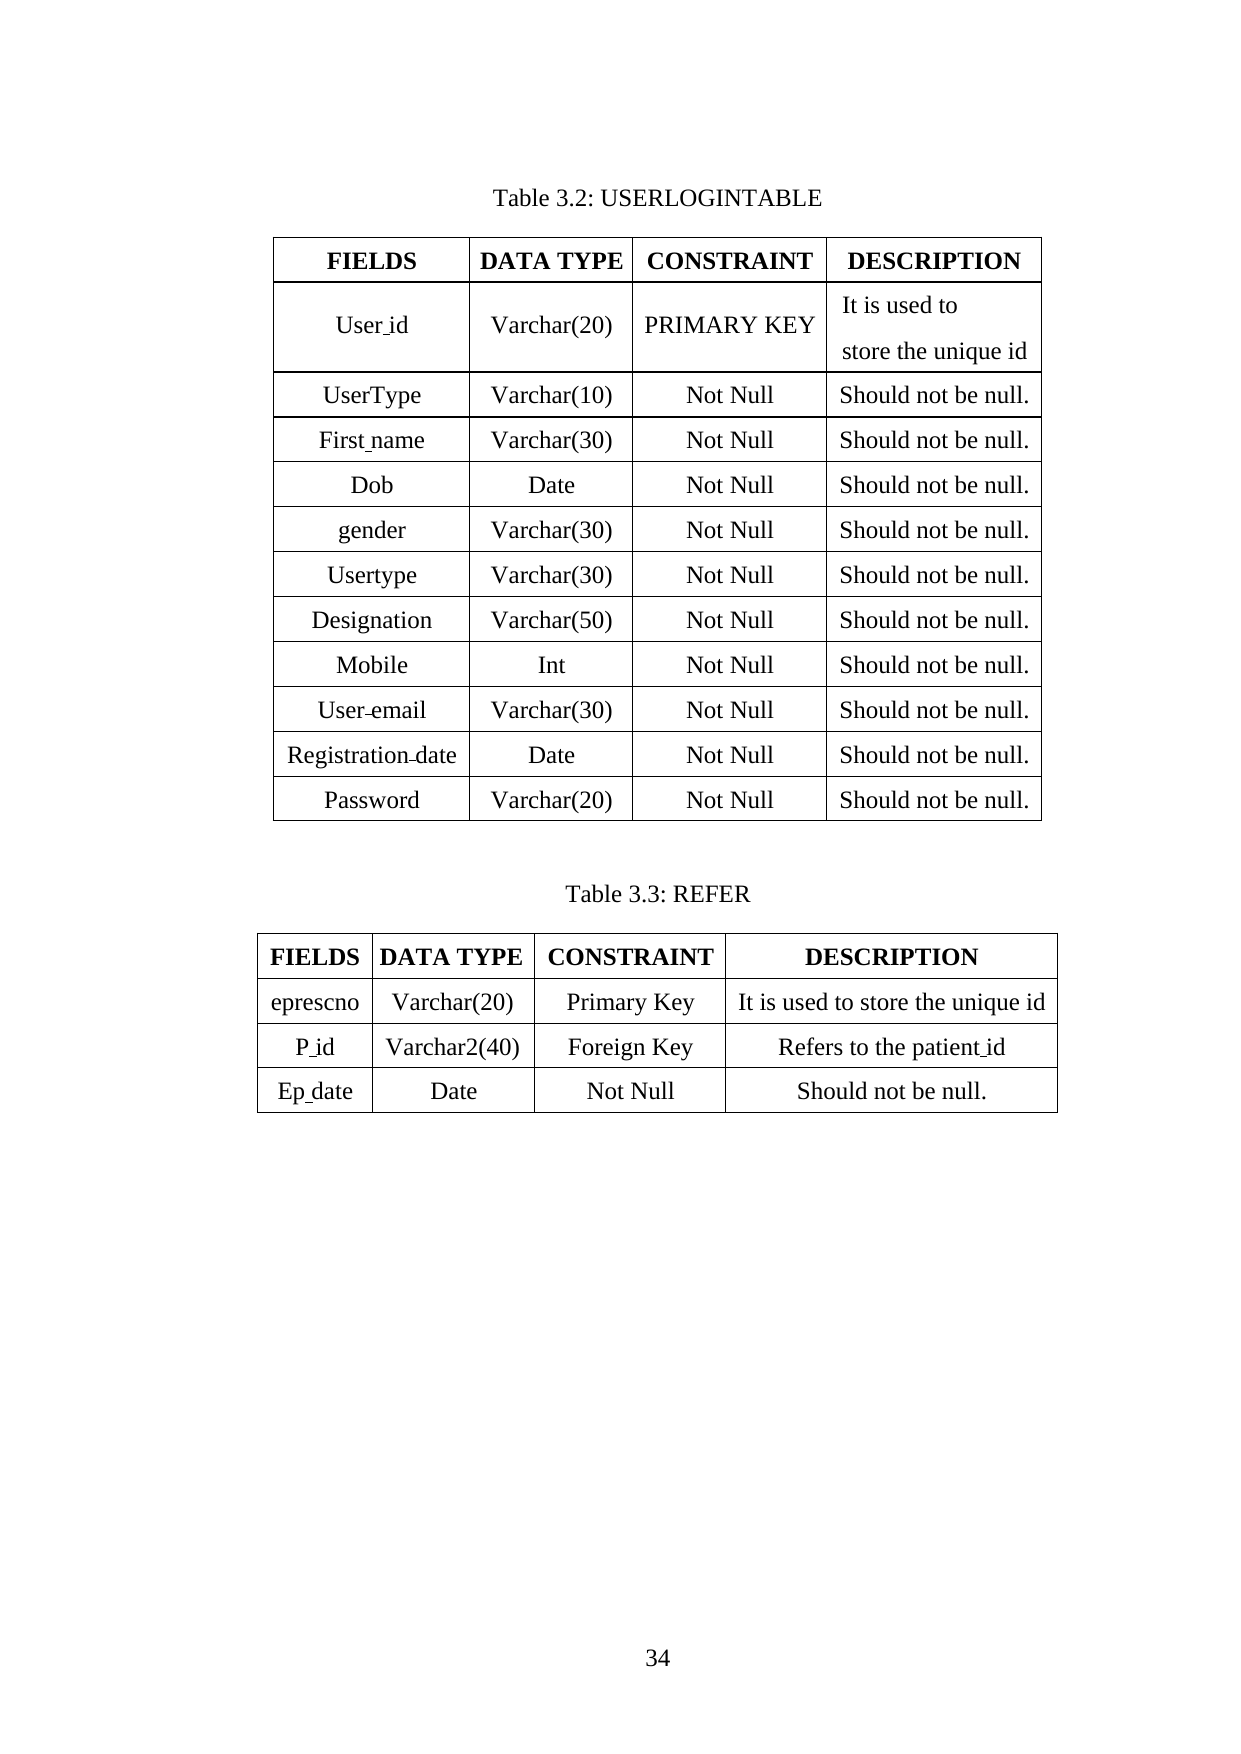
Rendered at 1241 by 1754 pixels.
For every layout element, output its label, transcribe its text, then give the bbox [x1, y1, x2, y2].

table_cell Ep date [258, 1068, 372, 1112]
table_cell Varchar2(40) [373, 1024, 534, 1067]
table_cell Int [470, 642, 632, 686]
table_cell It is used to store the unique id [726, 979, 1057, 1022]
table_header DESCRIPTION [726, 934, 1057, 977]
table_cell Varchar(30) [470, 418, 632, 461]
table_cell Varchar(50) [470, 597, 632, 641]
table_cell Not Null [633, 552, 826, 596]
table_header FIELDS [274, 238, 469, 281]
table_cell Mobile [274, 642, 469, 686]
table_cell Date [470, 732, 632, 776]
table_cell First name [274, 418, 469, 461]
table_cell User id [274, 283, 469, 371]
text Table 3.2: USERLOGINTABLE [175, 183, 1140, 212]
table_cell Not Null [633, 732, 826, 776]
table_cell Should not be null. [827, 732, 1041, 776]
table_cell Not Null [633, 777, 826, 820]
table_cell Designation [274, 597, 469, 641]
table_cell PRIMARY KEY [633, 283, 826, 371]
table_cell Varchar(20) [470, 283, 632, 371]
table_cell Not Null [633, 687, 826, 731]
table_cell eprescno [258, 979, 372, 1022]
table_cell Should not be null. [827, 597, 1041, 641]
table_cell Not Null [633, 418, 826, 461]
table_header DESCRIPTION [827, 238, 1041, 281]
table_cell Varchar(30) [470, 552, 632, 596]
table_cell Should not be null. [827, 552, 1041, 596]
table_cell Not Null [633, 462, 826, 506]
table_cell Not Null [633, 373, 826, 416]
table_cell Should not be null. [827, 418, 1041, 461]
table_cell Should not be null. [827, 507, 1041, 551]
table_cell Date [373, 1068, 534, 1112]
table_cell Usertype [274, 552, 469, 596]
table_header DATA TYPE [373, 934, 534, 977]
table_cell Password [274, 777, 469, 820]
table_cell Refers to the patient id [726, 1024, 1057, 1067]
table_cell It is used to store the unique id [827, 283, 1041, 371]
table_cell UserType [274, 373, 469, 416]
text Table 3.3: REFER [175, 879, 1141, 908]
table_cell Not Null [535, 1068, 725, 1112]
table_cell Not Null [633, 597, 826, 641]
table_cell Should not be null. [827, 777, 1041, 820]
table_cell gender [274, 507, 469, 551]
table_cell Varchar(10) [470, 373, 632, 416]
table_cell Varchar(20) [373, 979, 534, 1022]
table_cell Dob [274, 462, 469, 506]
table_header FIELDS [258, 934, 372, 977]
table_cell Not Null [633, 642, 826, 686]
table_header DATA TYPE [470, 238, 632, 281]
table_cell Primary Key [535, 979, 725, 1022]
table_cell Varchar(30) [470, 507, 632, 551]
table_cell Should not be null. [827, 462, 1041, 506]
table_cell Should not be null. [827, 373, 1041, 416]
table_cell P id [258, 1024, 372, 1067]
table_cell User email [274, 687, 469, 731]
table_cell Foreign Key [535, 1024, 725, 1067]
table_cell Registration date [274, 732, 469, 776]
table_cell Should not be null. [827, 642, 1041, 686]
table_cell Varchar(30) [470, 687, 632, 731]
table_header CONSTRAINT [535, 934, 725, 977]
table_cell Not Null [633, 507, 826, 551]
table_cell Should not be null. [827, 687, 1041, 731]
table_header CONSTRAINT [633, 238, 826, 281]
table_cell Should not be null. [726, 1068, 1057, 1112]
table_cell Date [470, 462, 632, 506]
table_cell Varchar(20) [470, 777, 632, 820]
